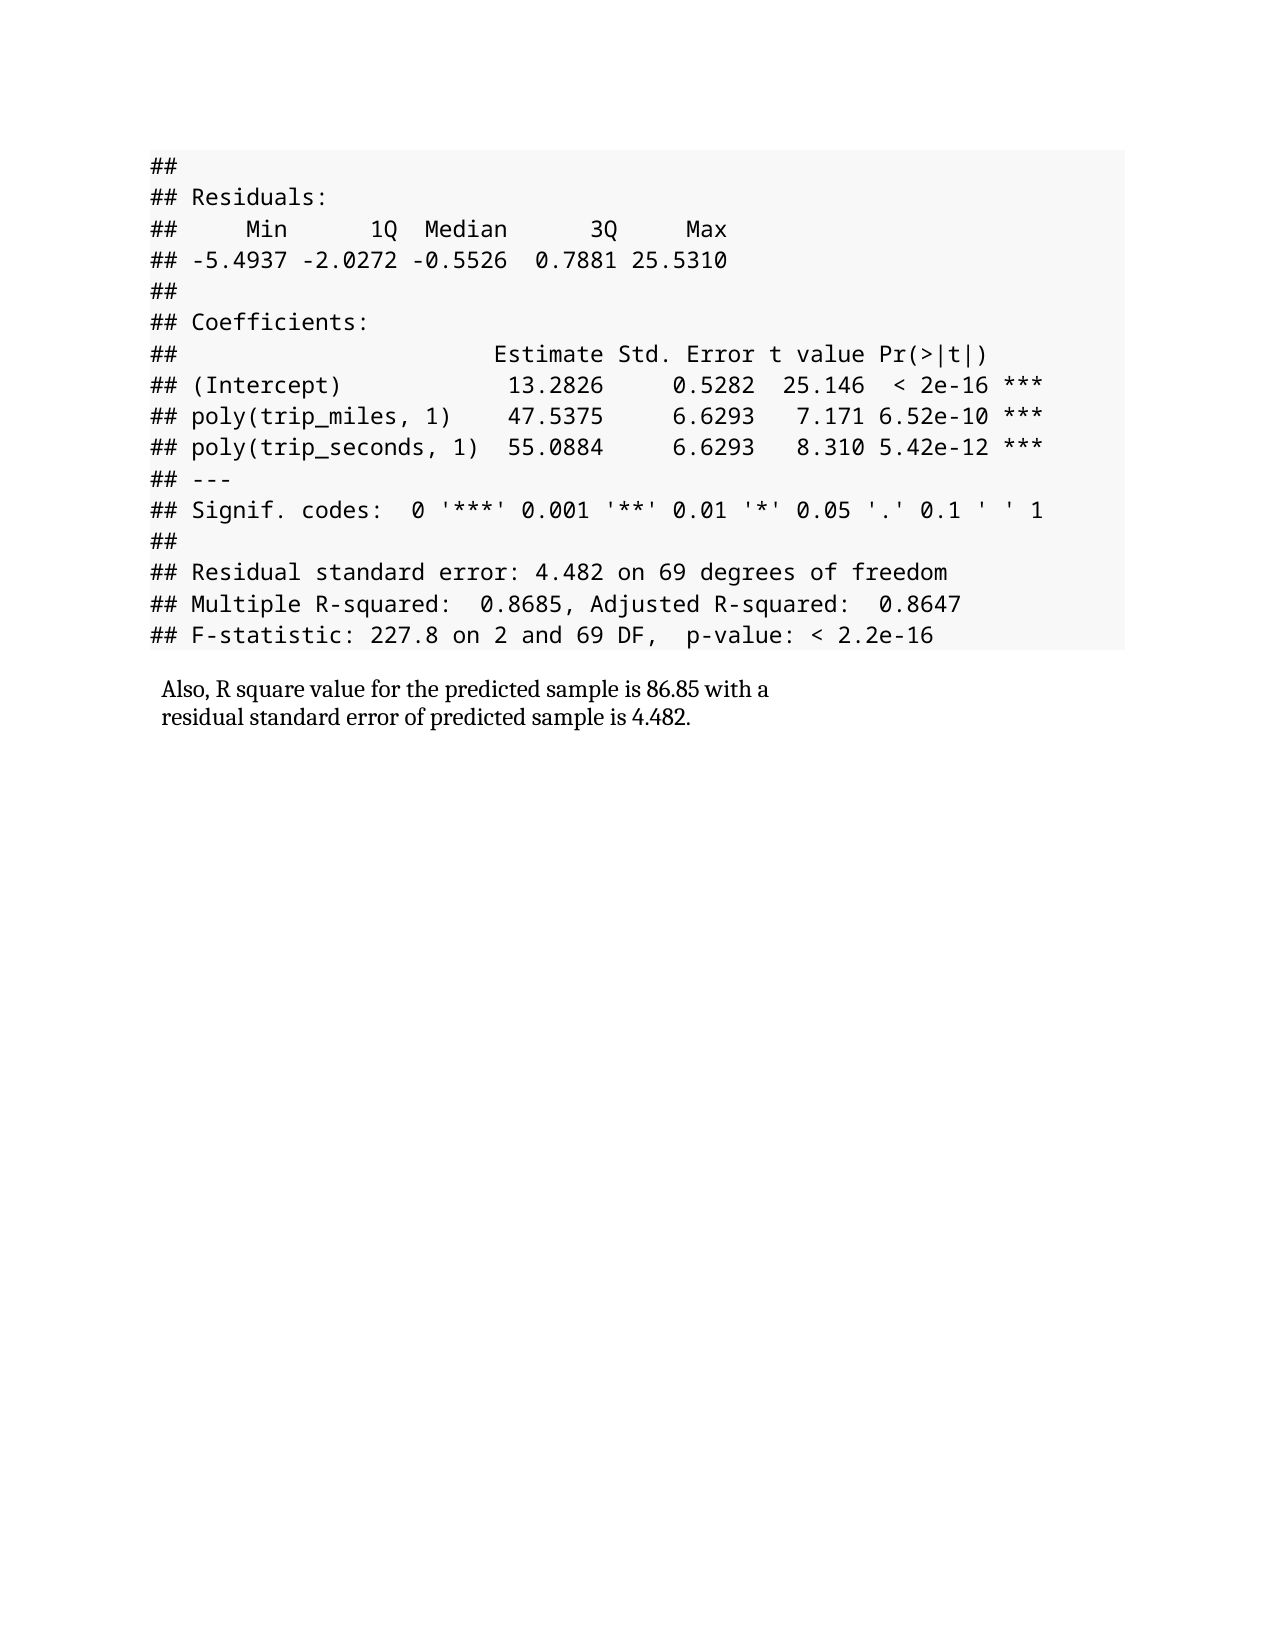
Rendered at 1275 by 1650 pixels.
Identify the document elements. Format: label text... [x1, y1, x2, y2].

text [150, 150, 1125, 650]
table_header Also, R square value for the predicted sample is 86.85 with a residual standard error of predicted sample is 4.482. [150, 671, 862, 768]
